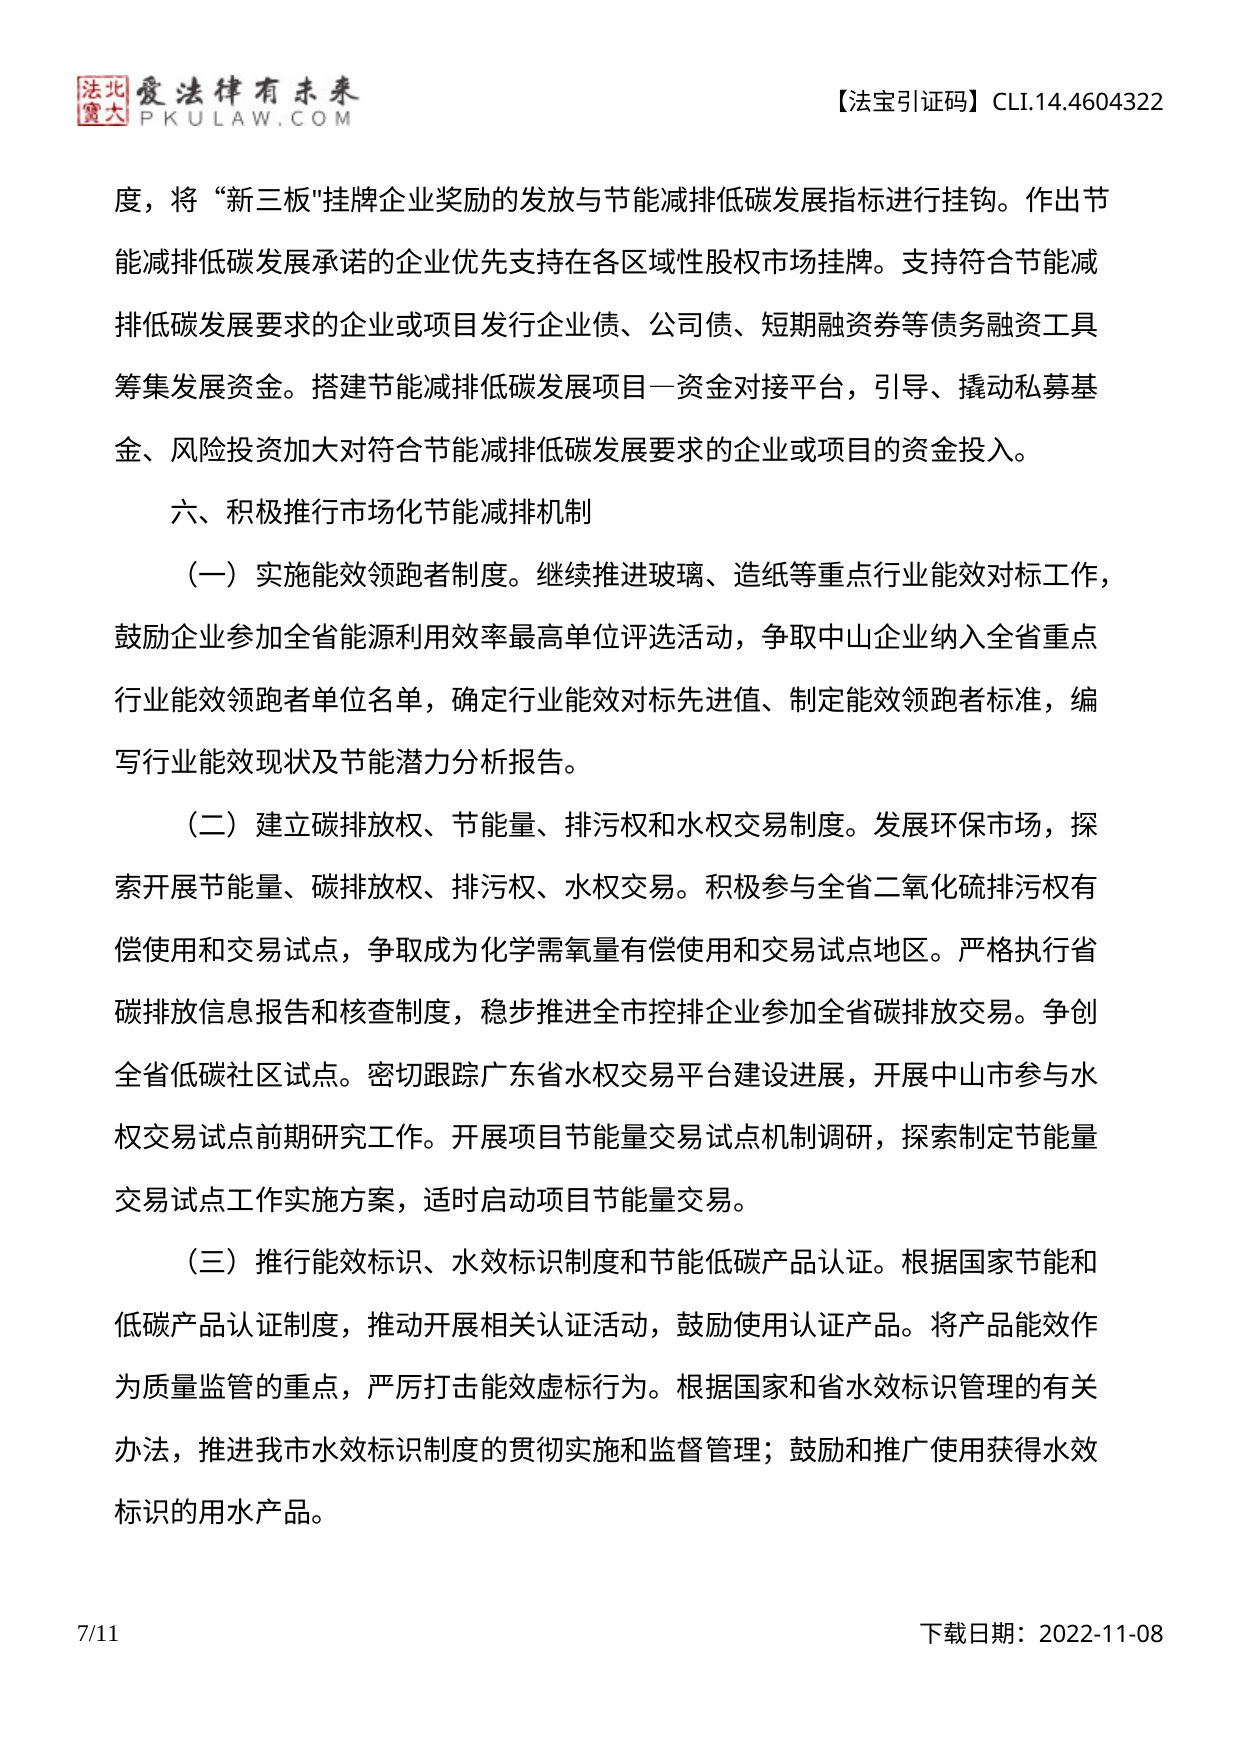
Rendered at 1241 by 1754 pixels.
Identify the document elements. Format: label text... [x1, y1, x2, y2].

picture [76, 75, 361, 126]
text （三）推行能效标识、水效标识制度和节能低碳产品认证。根据国家节能和低碳产品认证制度，推动开展相关认证活动，鼓励使用认证产品。将产品能效作为质量监管的重点，严厉打击能效虚标行为。根据国家和省水效标识管理的有关办法，推进我市水效标识制度的贯彻实施和监督管理；鼓励和推广使用获得水效标识的用水产品。 [114, 1218, 1126, 1531]
text （一）实施能效领跑者制度。继续推进玻璃、造纸等重点行业能效对标工作，鼓励企业参加全省能源利用效率最高单位评选活动，争取中山企业纳入全省重点行业能效领跑者单位名单，确定行业能效对标先进值、制定能效领跑者标准，编写行业能效现状及节能潜力分析报告。 [114, 531, 1126, 781]
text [114, 156, 1126, 468]
text 六、积极推行市场化节能减排机制 [114, 468, 1126, 531]
text （二）建立碳排放权、节能量、排污权和水权交易制度。发展环保市场，探索开展节能量、碳排放权、排污权、水权交易。积极参与全省二氧化硫排污权有偿使用和交易试点，争取成为化学需氧量有偿使用和交易试点地区。严格执行省碳排放信息报告和核查制度，稳步推进全市控排企业参加全省碳排放交易。争创全省低碳社区试点。密切跟踪广东省水权交易平台建设进展，开展中山市参与水权交易试点前期研究工作。开展项目节能量交易试点机制调研，探索制定节能量交易试点工作实施方案，适时启动项目节能量交易。 [114, 781, 1126, 1218]
